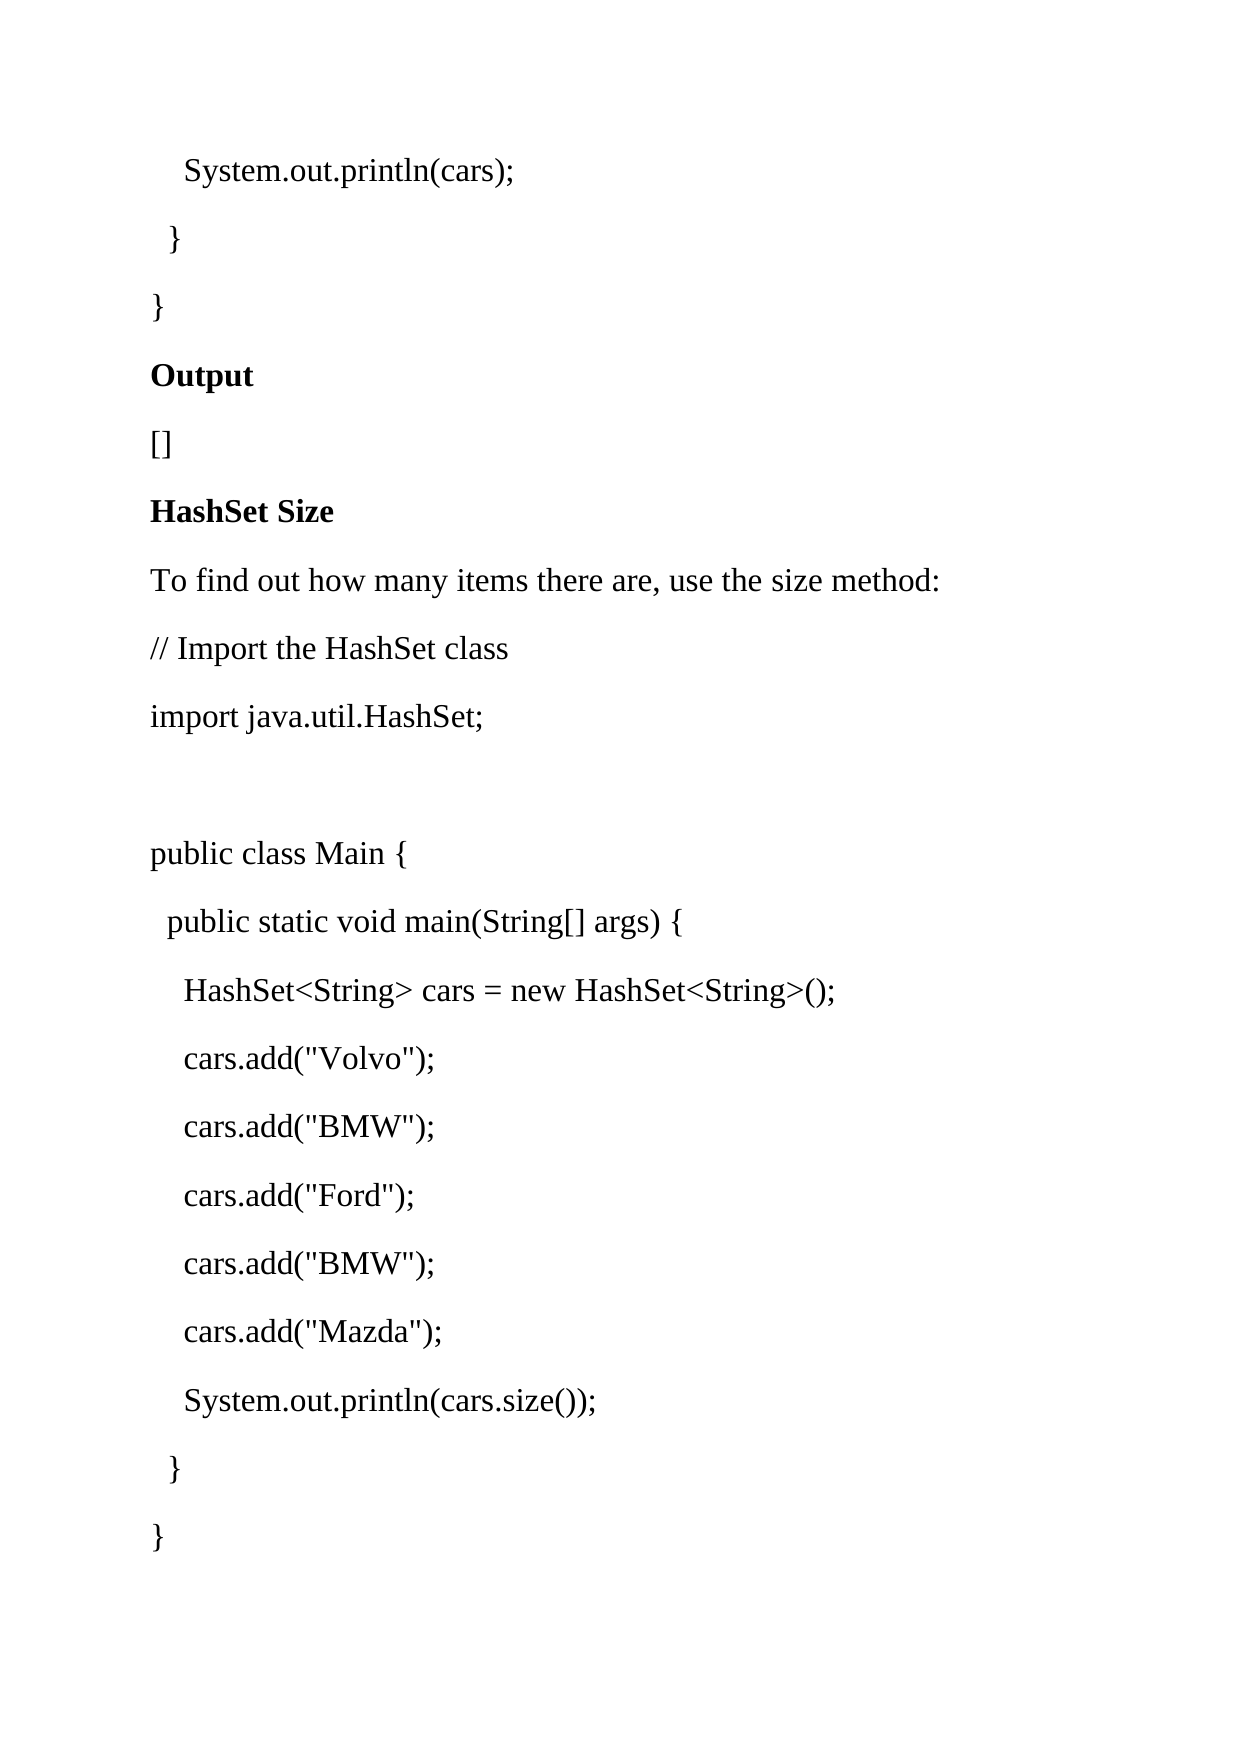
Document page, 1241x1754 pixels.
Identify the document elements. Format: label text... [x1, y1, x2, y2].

text cars.add("Volvo"); [150, 1038, 1090, 1077]
text System.out.println(cars); [150, 150, 1090, 188]
text cars.add("Mazda"); [150, 1312, 1090, 1350]
text } [150, 287, 1090, 325]
text public class Main { [150, 833, 1090, 872]
text HashSet<String> cars = new HashSet<String>(); [150, 970, 1090, 1008]
text public static void main(String[] args) { [150, 902, 1090, 940]
text import java.util.HashSet; [150, 697, 1090, 735]
text To find out how many items there are, use the size method: [150, 560, 1090, 598]
text cars.add("BMW"); [150, 1107, 1090, 1145]
text } [150, 1517, 1090, 1555]
text cars.add("Ford"); [150, 1175, 1090, 1213]
subtitle HashSet Size [150, 492, 1090, 530]
text } [150, 1448, 1090, 1487]
text System.out.println(cars.size()); [150, 1380, 1090, 1418]
text // Import the HashSet class [150, 628, 1090, 667]
text cars.add("BMW"); [150, 1243, 1090, 1282]
text Output [150, 355, 1090, 393]
text [] [150, 423, 1090, 462]
text } [150, 218, 1090, 257]
